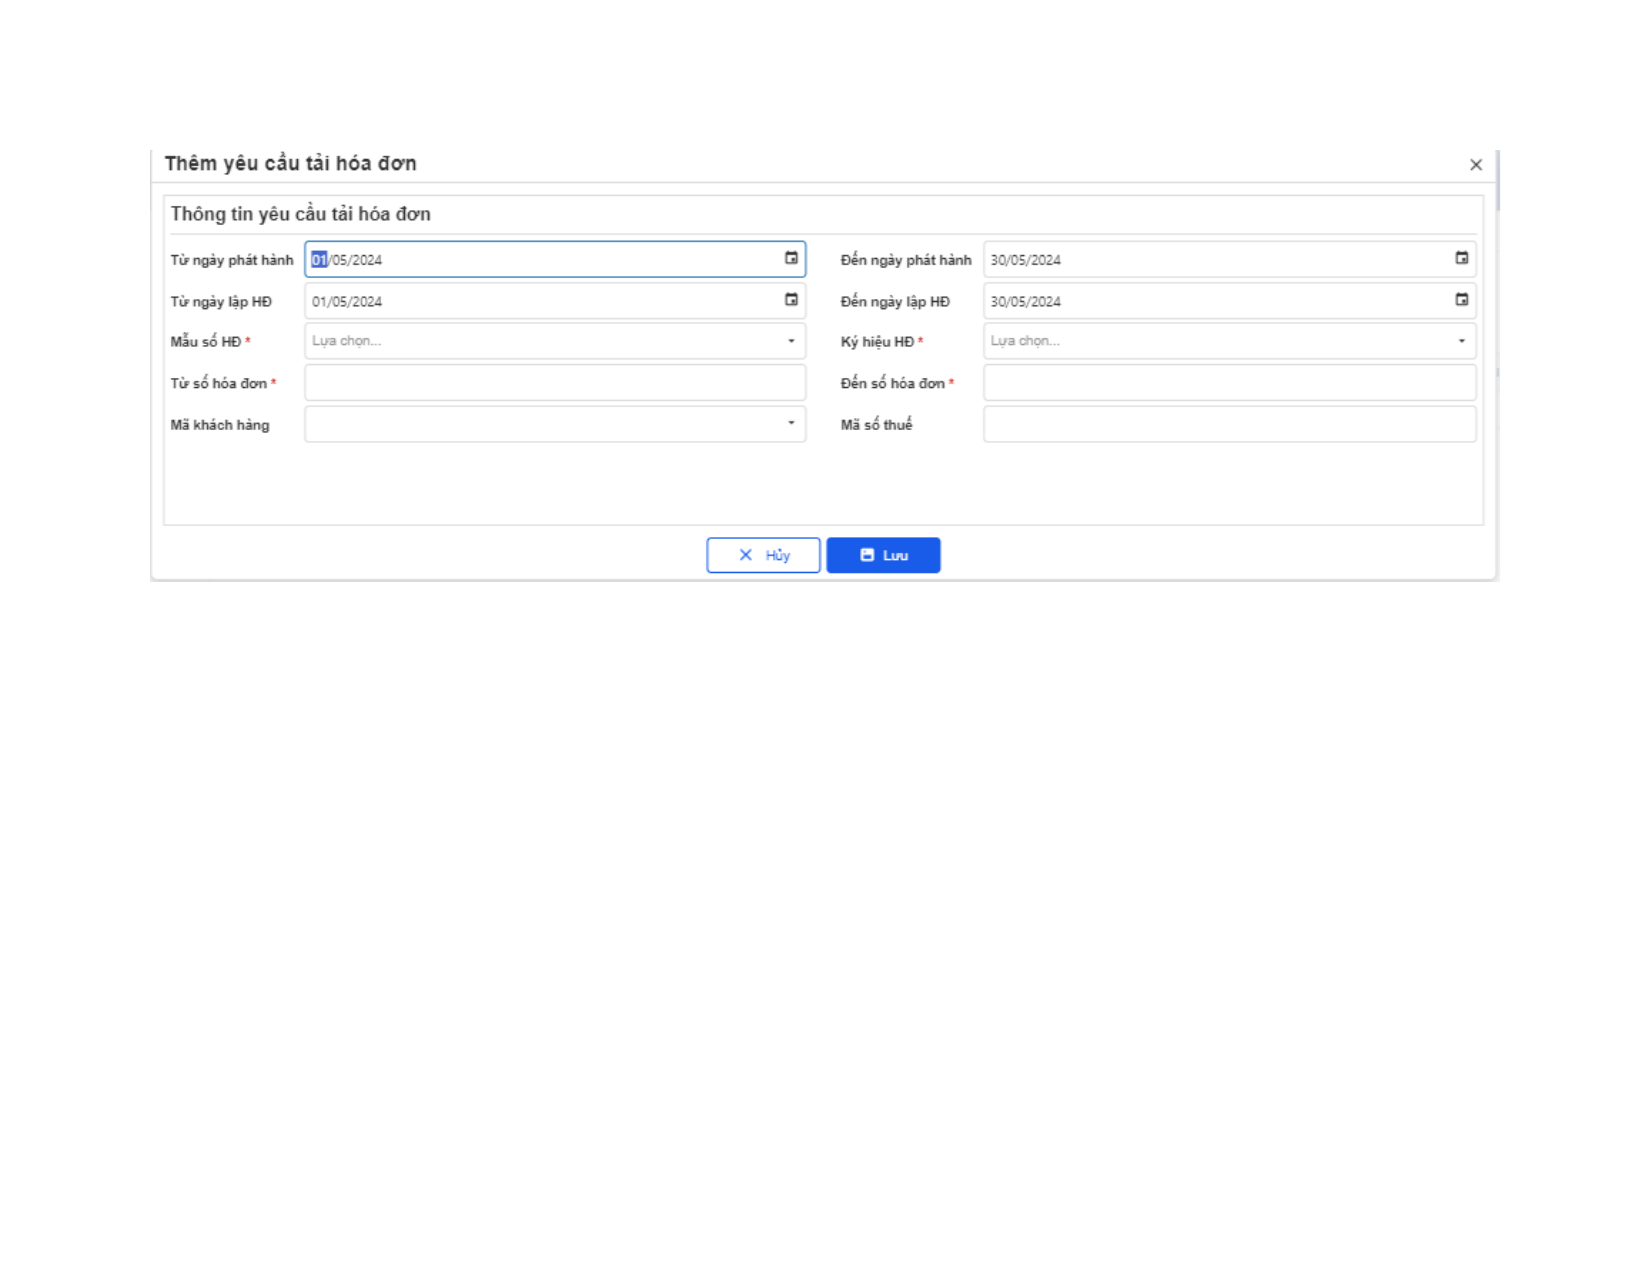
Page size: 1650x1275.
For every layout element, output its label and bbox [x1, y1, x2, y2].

picture [150, 150, 1500, 582]
